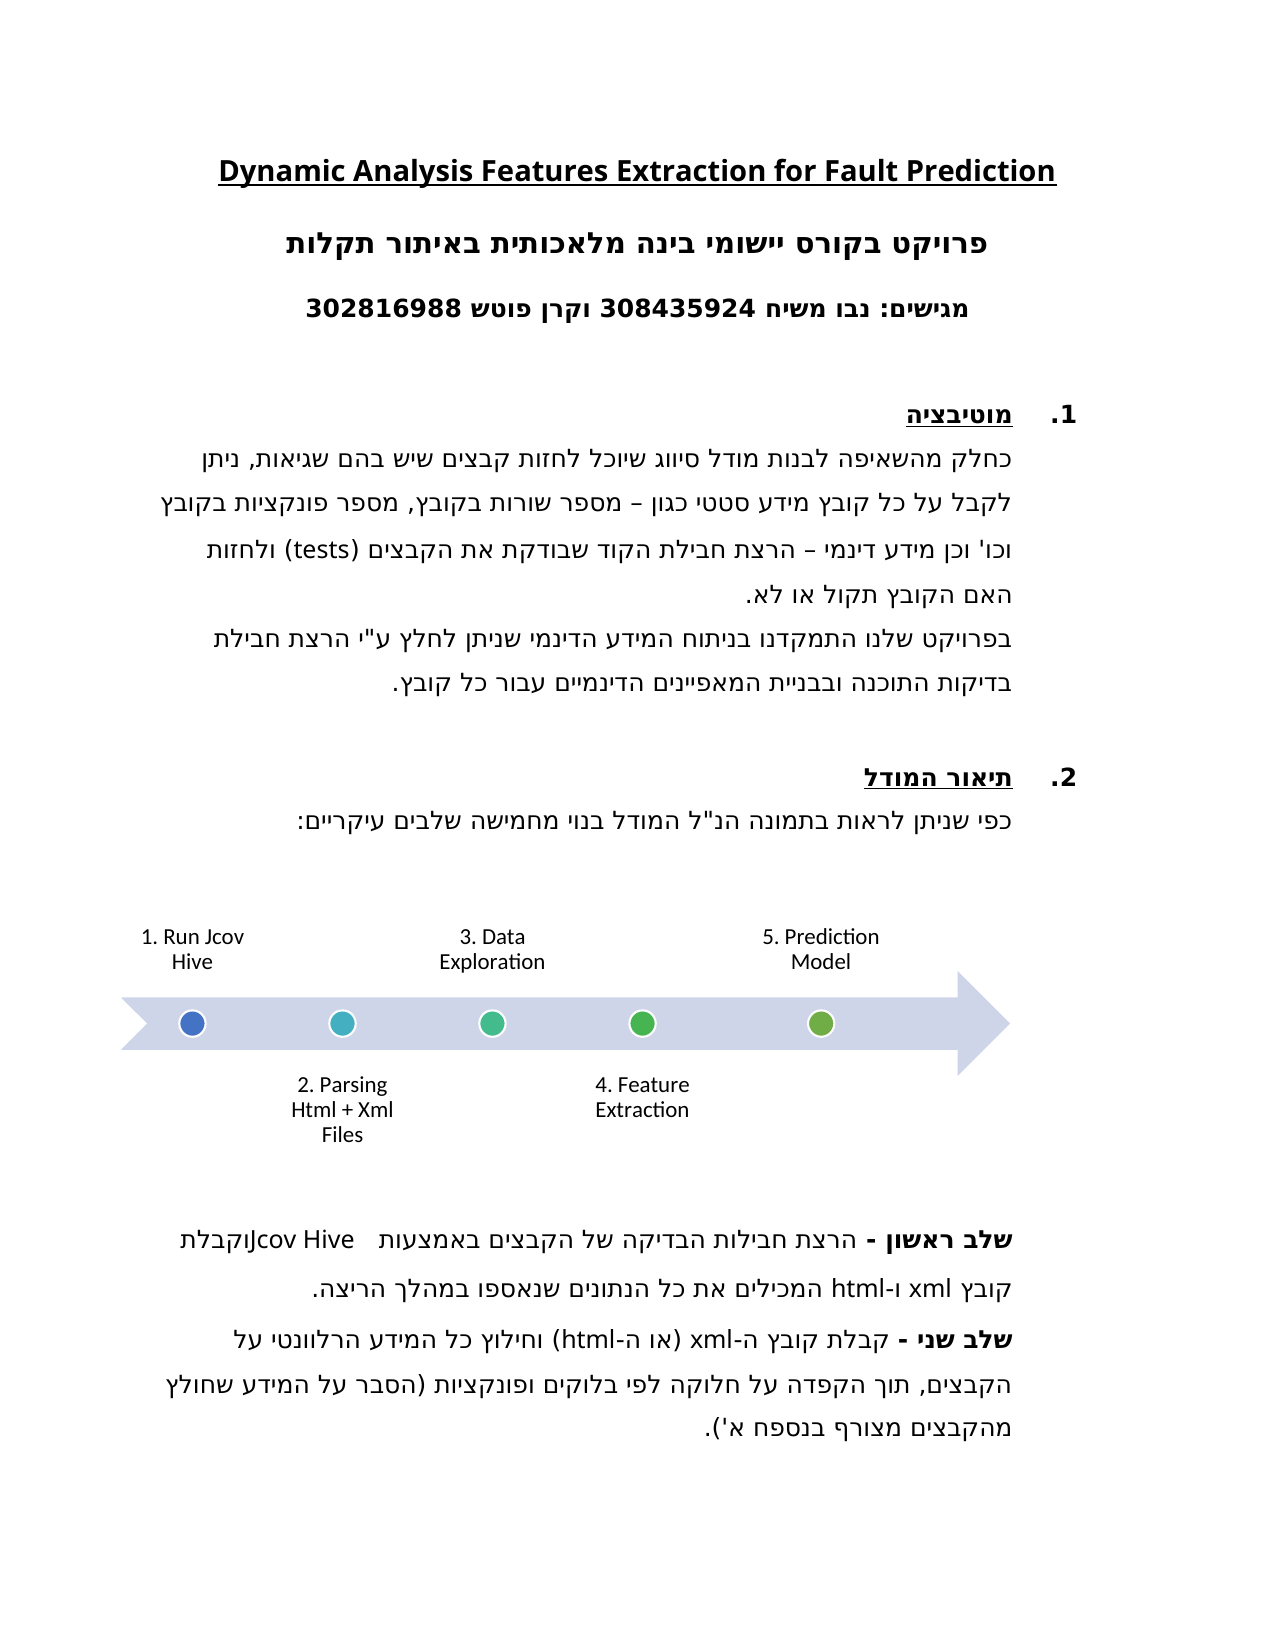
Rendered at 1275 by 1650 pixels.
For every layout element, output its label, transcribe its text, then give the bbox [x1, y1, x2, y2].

text מגישים: נבו משיח 308435924 וקרן פוטש 302816988 [150, 294, 1125, 323]
list שלב שני - קבלת קובץ ה-xml (או ה-html) וחילוץ כל המידע הרלוונטי על הקבצים, תוך הקפדה על חלוקה לפי בלוקים ופונקציות (הסבר על המידע שחולץ מהקבצים מצורף בנספח א'). [150, 1321, 1012, 1443]
list תיאור המודל [150, 763, 1050, 792]
list שלב ראשון - הרצת חבילות הבדיקה של הקבצים באמצעות Jcov Hiveוקבלת קובץ xml ו-html המכילים את כל הנתונים שנאספו במהלך הריצה. [150, 1222, 1012, 1304]
list כחלק מהשאיפה לבנות מודל סיווג שיוכל לחזות קבצים שיש בהם שגיאות, ניתן לקבל על כל קובץ מידע סטטי כגון – מספר שורות בקובץ, מספר פונקציות בקובץ וכו' וכן מידע דינמי – הרצת חבילת הקוד שבודקת את הקבצים (tests) ולחזות האם הקובץ תקול או לא. [150, 444, 1012, 610]
text פרויקט בקורס יישומי בינה מלאכותית באיתור תקלות [150, 226, 1125, 260]
text Dynamic Analysis Features Extraction for Fault Prediction [150, 150, 1125, 190]
list בפרויקט שלנו התמקדנו בניתוח המידע הדינמי שניתן לחלץ ע"י הרצת חבילת בדיקות התוכנה ובבניית המאפיינים הדינמיים עבור כל קובץ. [150, 624, 1012, 697]
list כפי שניתן לראות בתמונה הנ"ל המודל בנוי מחמישה שלבים עיקריים: [150, 807, 1012, 836]
list מוטיבציה [150, 401, 1050, 430]
